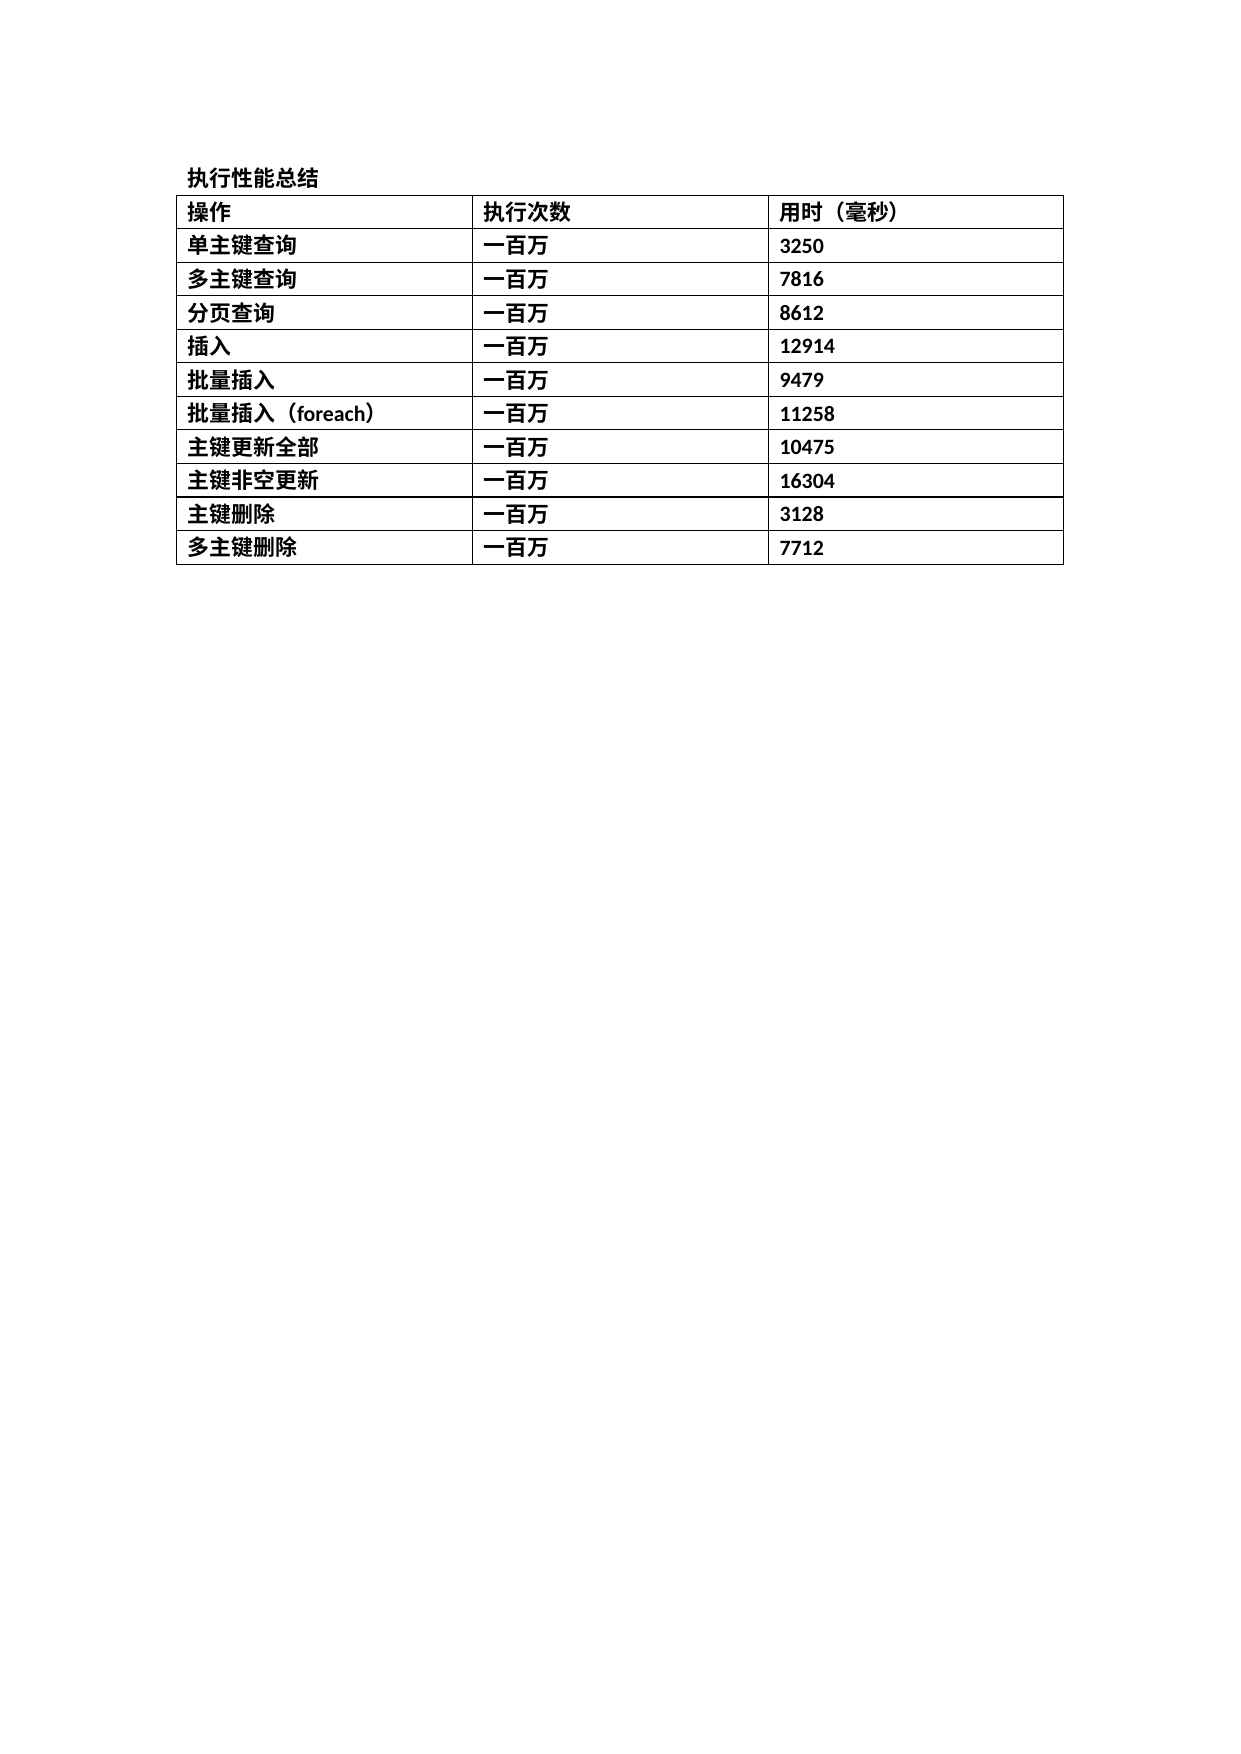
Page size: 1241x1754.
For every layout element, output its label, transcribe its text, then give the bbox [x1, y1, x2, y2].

table_cell 多主键查询 [177, 263, 472, 295]
table_cell 批量插入 [177, 363, 472, 396]
table_cell 多主键删除 [177, 531, 472, 563]
table_cell 一百万 [473, 229, 768, 262]
table_header 用时（毫秒） [769, 196, 1063, 228]
table_cell 一百万 [473, 263, 768, 295]
table_cell 主键非空更新 [177, 464, 472, 496]
table_cell 7712 [769, 531, 1063, 563]
table_cell 一百万 [473, 296, 768, 329]
table_cell 一百万 [473, 397, 768, 429]
table_cell 批量插入（foreach） [177, 397, 472, 429]
table_cell 主键更新全部 [177, 430, 472, 463]
table_cell 8612 [769, 296, 1063, 329]
table_cell 一百万 [473, 464, 768, 496]
table_cell 一百万 [473, 430, 768, 463]
table_cell 12914 [769, 330, 1063, 362]
table_cell 3128 [769, 498, 1063, 530]
table_cell 插入 [177, 330, 472, 362]
table_header 操作 [177, 196, 472, 228]
table_cell 3250 [769, 229, 1063, 262]
table_cell 10475 [769, 430, 1063, 463]
table_cell 主键删除 [177, 498, 472, 530]
table_cell 16304 [769, 464, 1063, 496]
table_cell 一百万 [473, 498, 768, 530]
table_cell 单主键查询 [177, 229, 472, 262]
text 执行性能总结 [187, 162, 1053, 194]
table_header 执行次数 [473, 196, 768, 228]
table_cell 7816 [769, 263, 1063, 295]
table_cell 11258 [769, 397, 1063, 429]
table_cell 一百万 [473, 363, 768, 396]
table_cell 一百万 [473, 330, 768, 362]
table_cell 9479 [769, 363, 1063, 396]
table_cell 一百万 [473, 531, 768, 563]
table_cell 分页查询 [177, 296, 472, 329]
